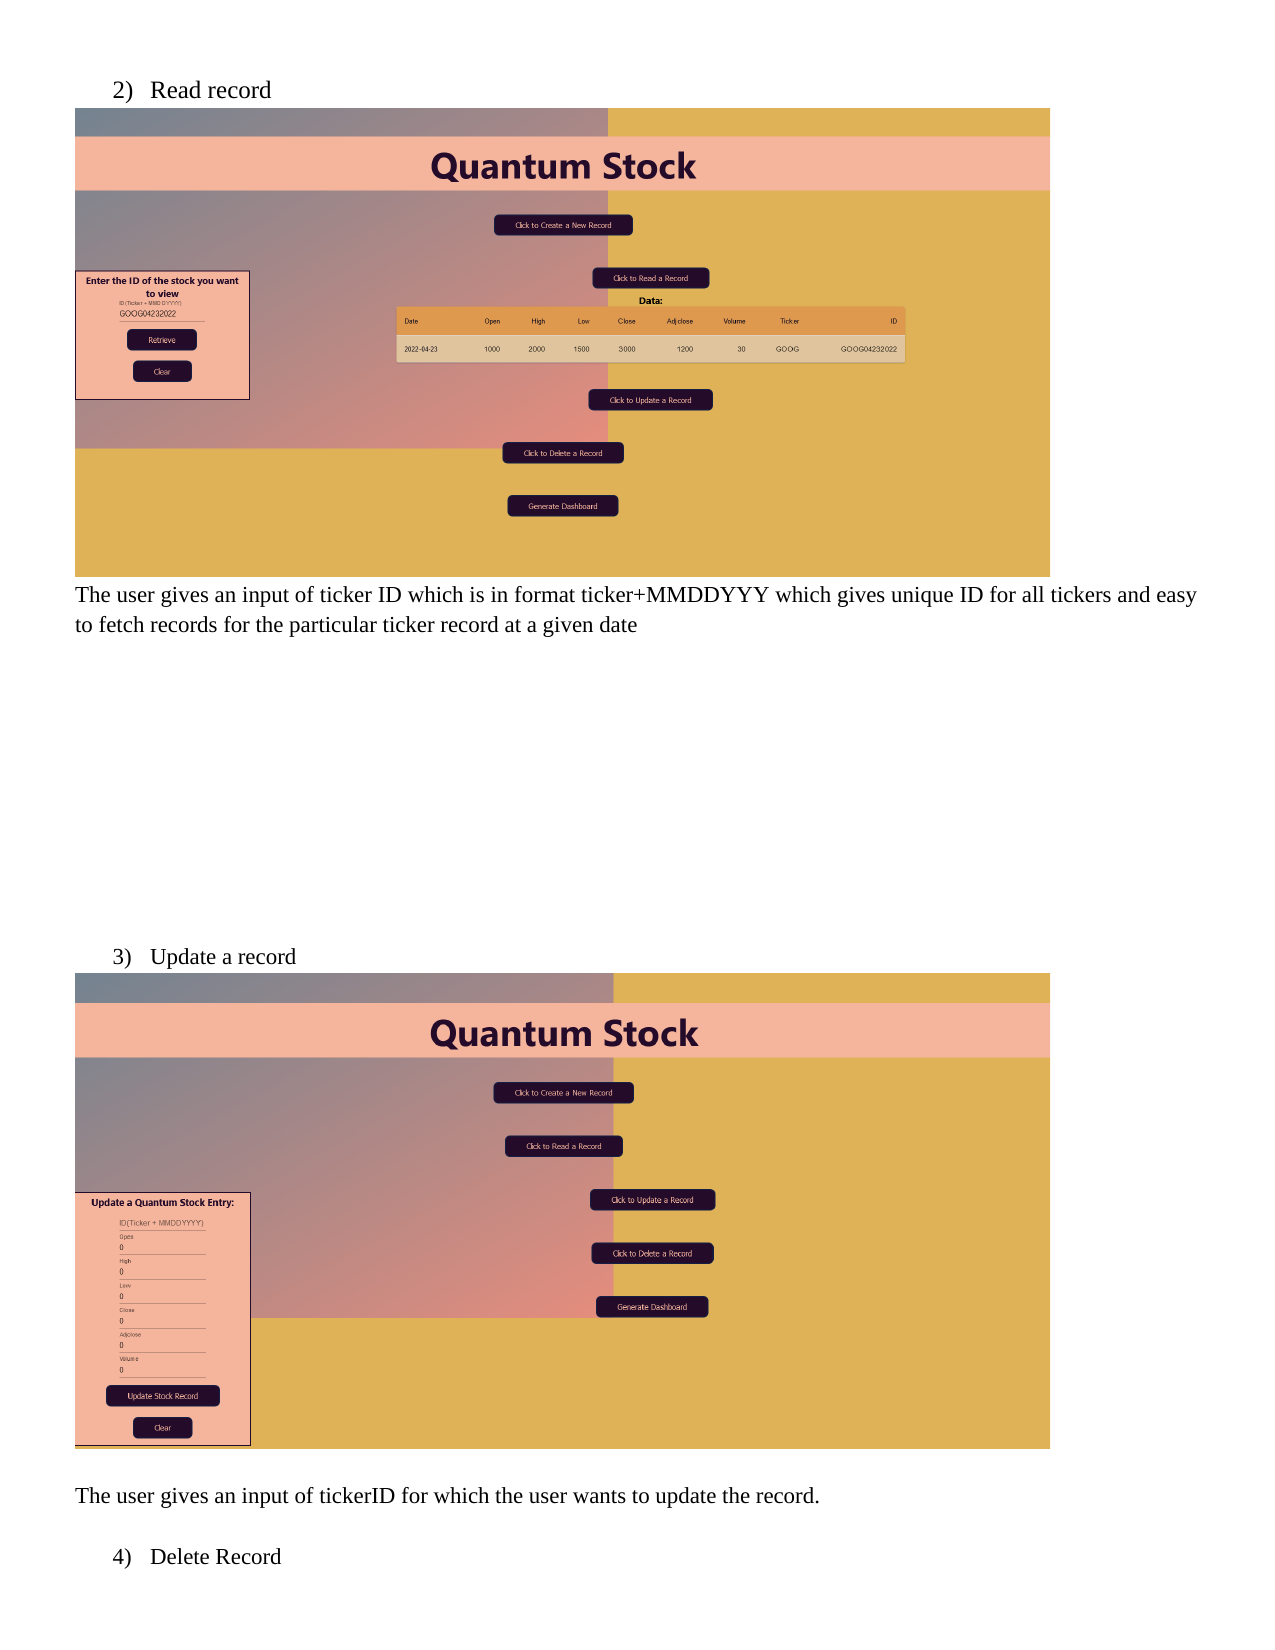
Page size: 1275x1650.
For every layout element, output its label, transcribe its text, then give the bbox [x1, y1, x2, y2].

list Update a record [112, 943, 1200, 969]
picture [75, 108, 1050, 577]
list Delete Record [112, 1543, 1200, 1569]
list Read record [112, 75, 1200, 104]
picture [75, 973, 1050, 1449]
text The user gives an input of tickerID for which the user wants to update the record. [75, 1482, 1200, 1509]
text The user gives an input of ticker ID which is in format ticker+MMDDYYY which gives unique ID for all tickers and easy to fetch records for the particular ticker record at a given date [75, 581, 1200, 637]
